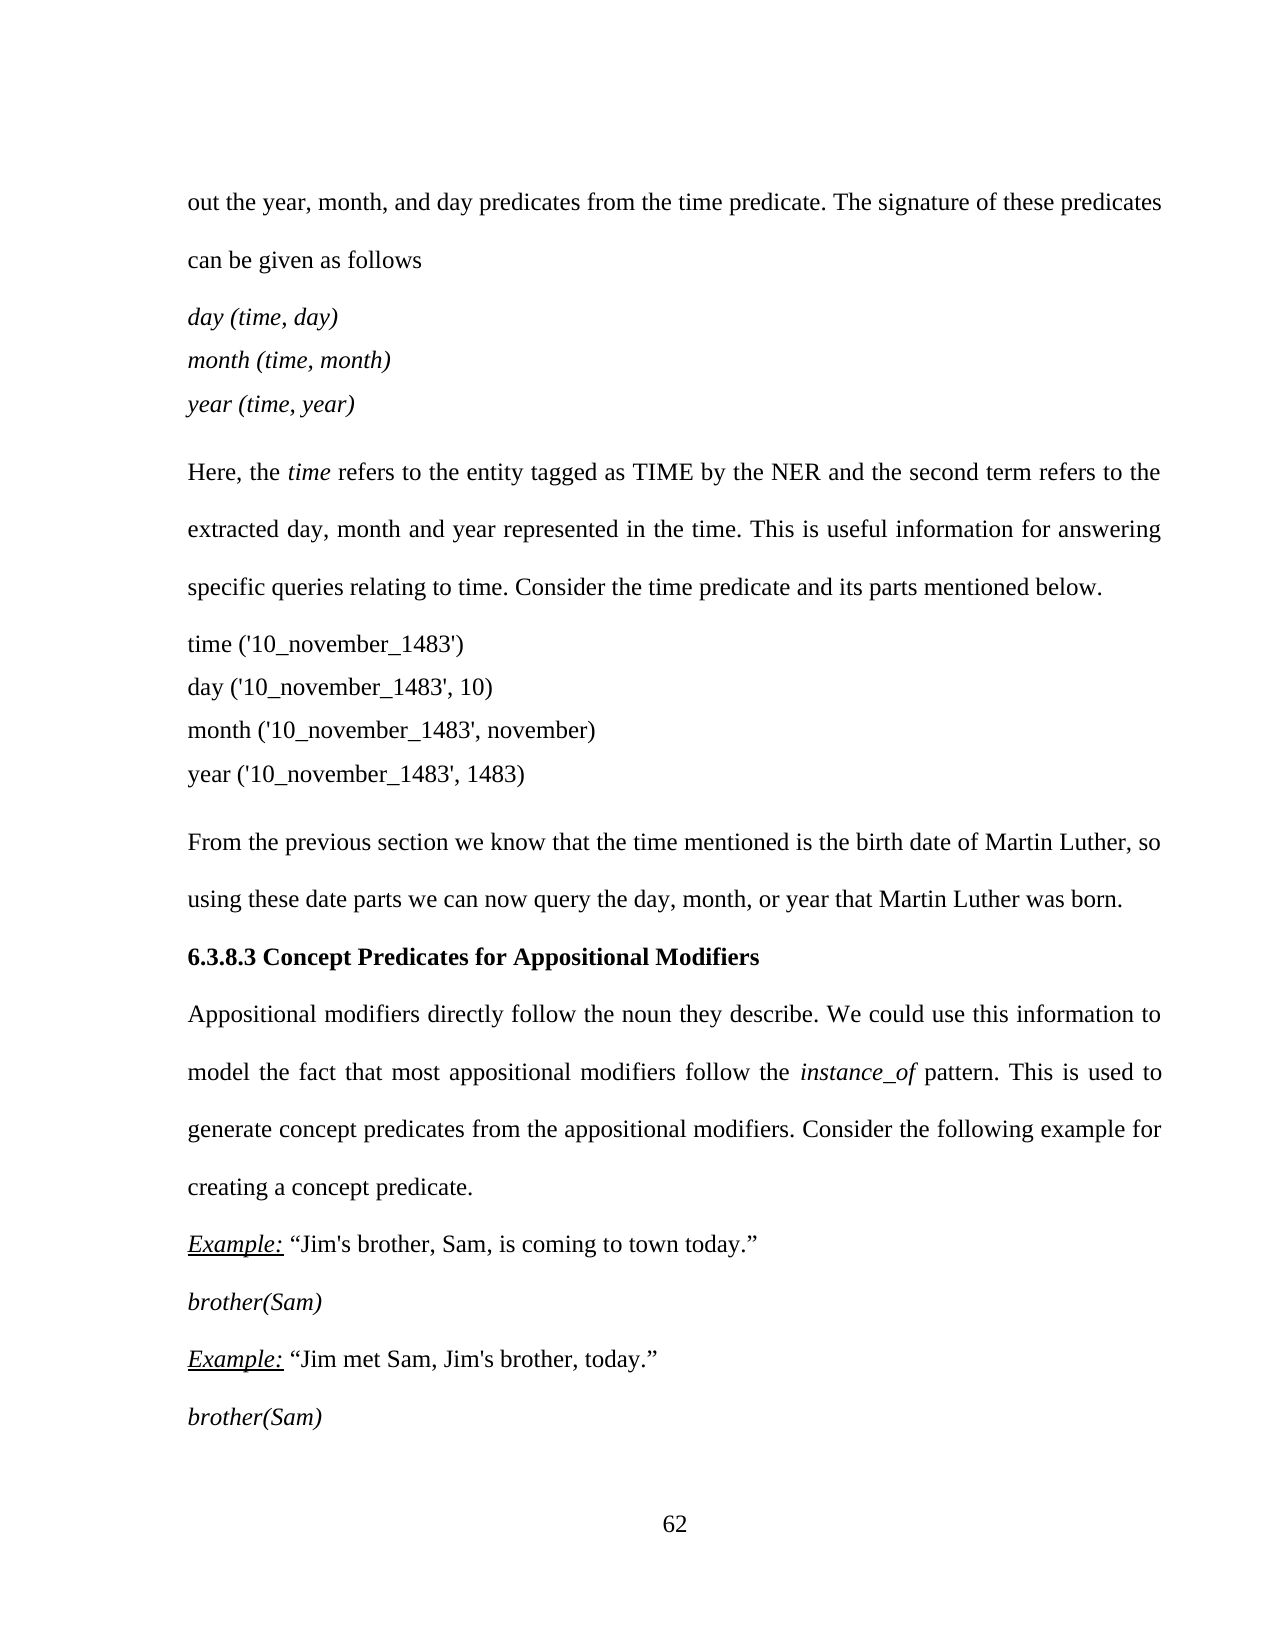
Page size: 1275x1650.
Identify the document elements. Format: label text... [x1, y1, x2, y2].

text 6.3.8.3 Concept Predicates for Appositional Modifiers [187, 942, 1162, 971]
text day ('10_november_1483', 10) [187, 672, 1162, 701]
text From the previous section we know that the time mentioned is the birth date of Martin Luther, so using these date parts we can now query the day, month, or year that Martin Luther was born. [187, 827, 1162, 913]
text brother(Sam) [187, 1402, 1162, 1431]
text time ('10_november_1483') [187, 629, 1162, 658]
text brother(Sam) [187, 1287, 1162, 1316]
text month (time, month) [187, 346, 1162, 374]
text month ('10_november_1483', november) [187, 716, 1162, 744]
text Appositional modifiers directly follow the noun they describe. We could use this information to model the fact that most appositional modifiers follow the instance_of pattern. This is used to generate concept predicates from the appositional modifiers. Consider the following example for creating a concept predicate. [187, 999, 1162, 1201]
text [187, 187, 1162, 274]
text Here, the time refers to the entity tagged as TIME by the NER and the second term refers to the extracted day, month and year represented in the time. This is useful information for answering specific queries relating to time. Consider the time predicate and its parts mentioned below. [187, 457, 1162, 601]
text year (time, year) [187, 389, 1162, 417]
text Example: “Jim's brother, Sam, is coming to town today.” [187, 1229, 1162, 1258]
text day (time, day) [187, 302, 1162, 331]
text Example: “Jim met Sam, Jim's brother, today.” [187, 1344, 1162, 1373]
text year ('10_november_1483', 1483) [187, 759, 1162, 787]
